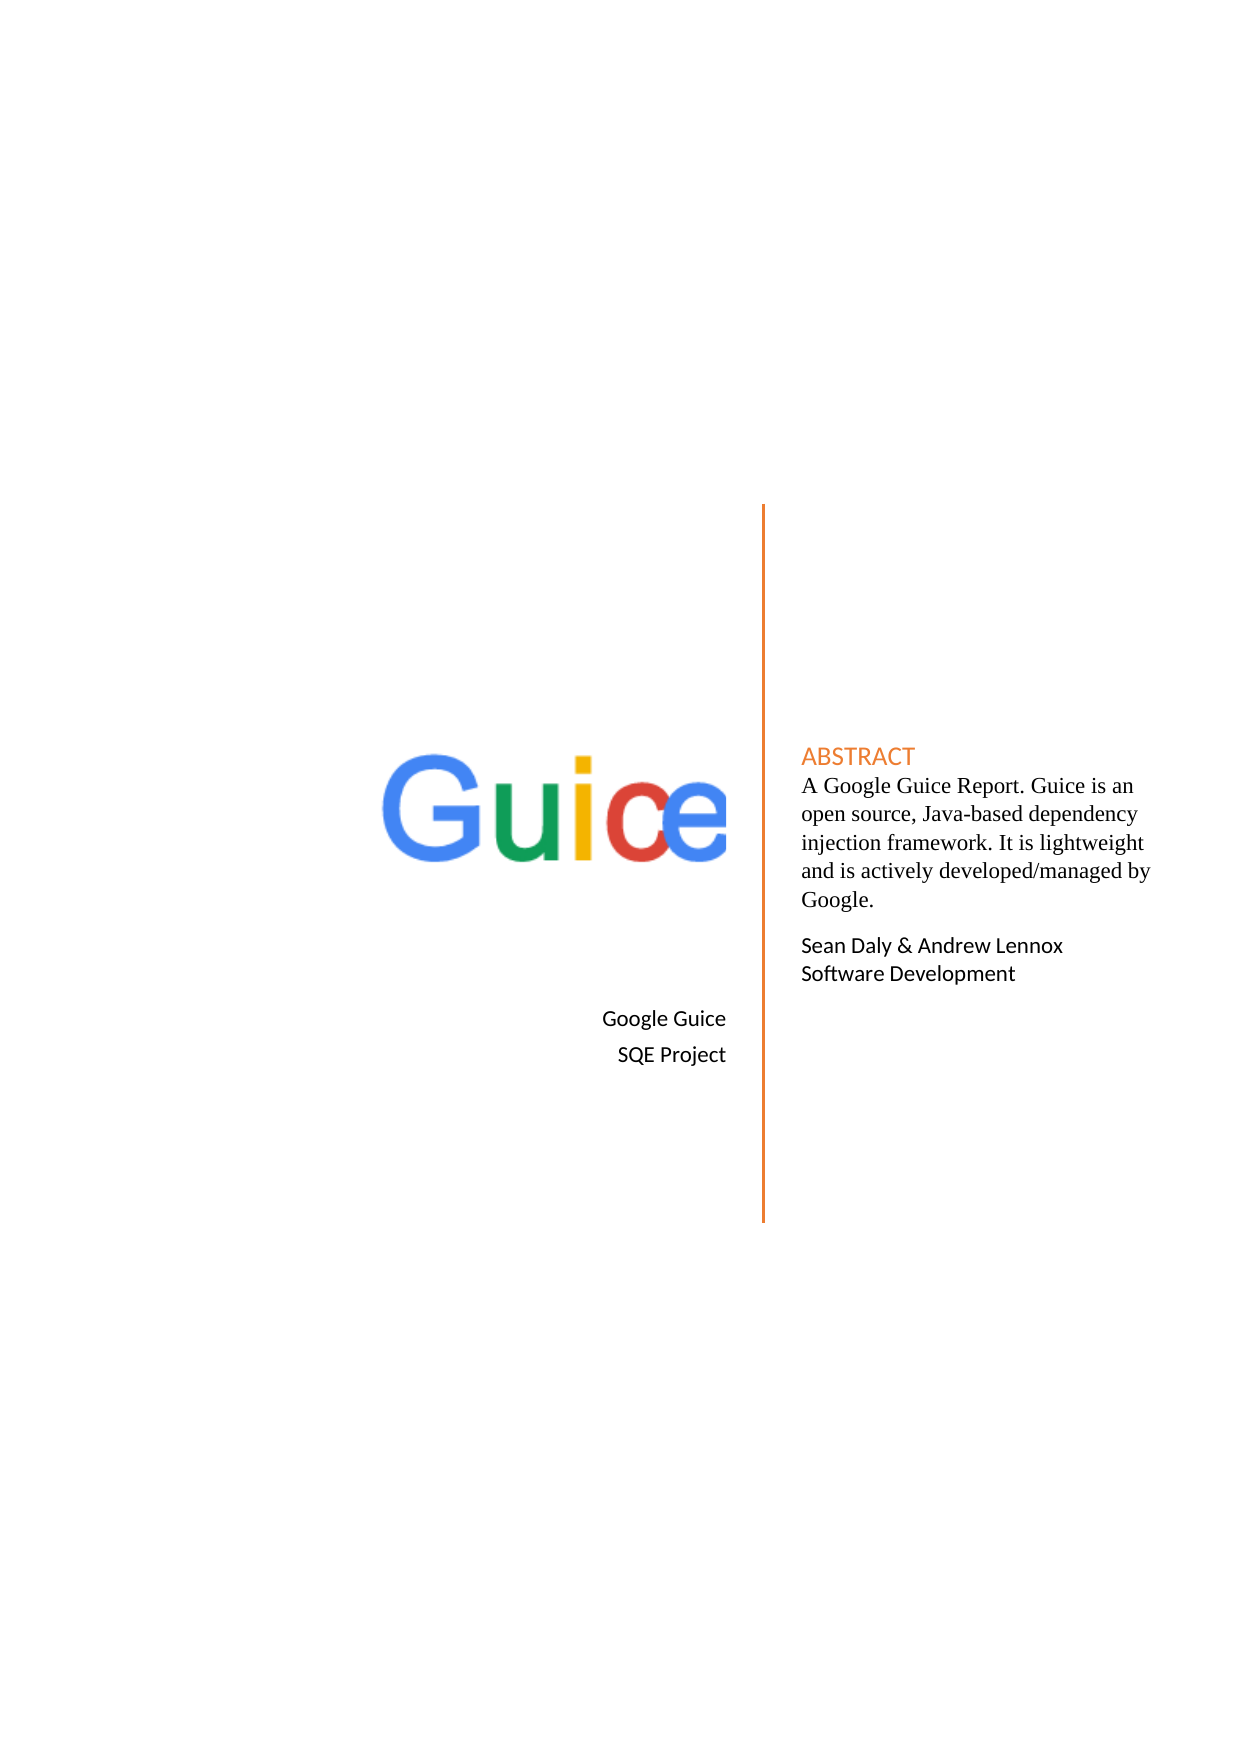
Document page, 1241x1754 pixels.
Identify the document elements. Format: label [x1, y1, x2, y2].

picture [379, 638, 727, 986]
